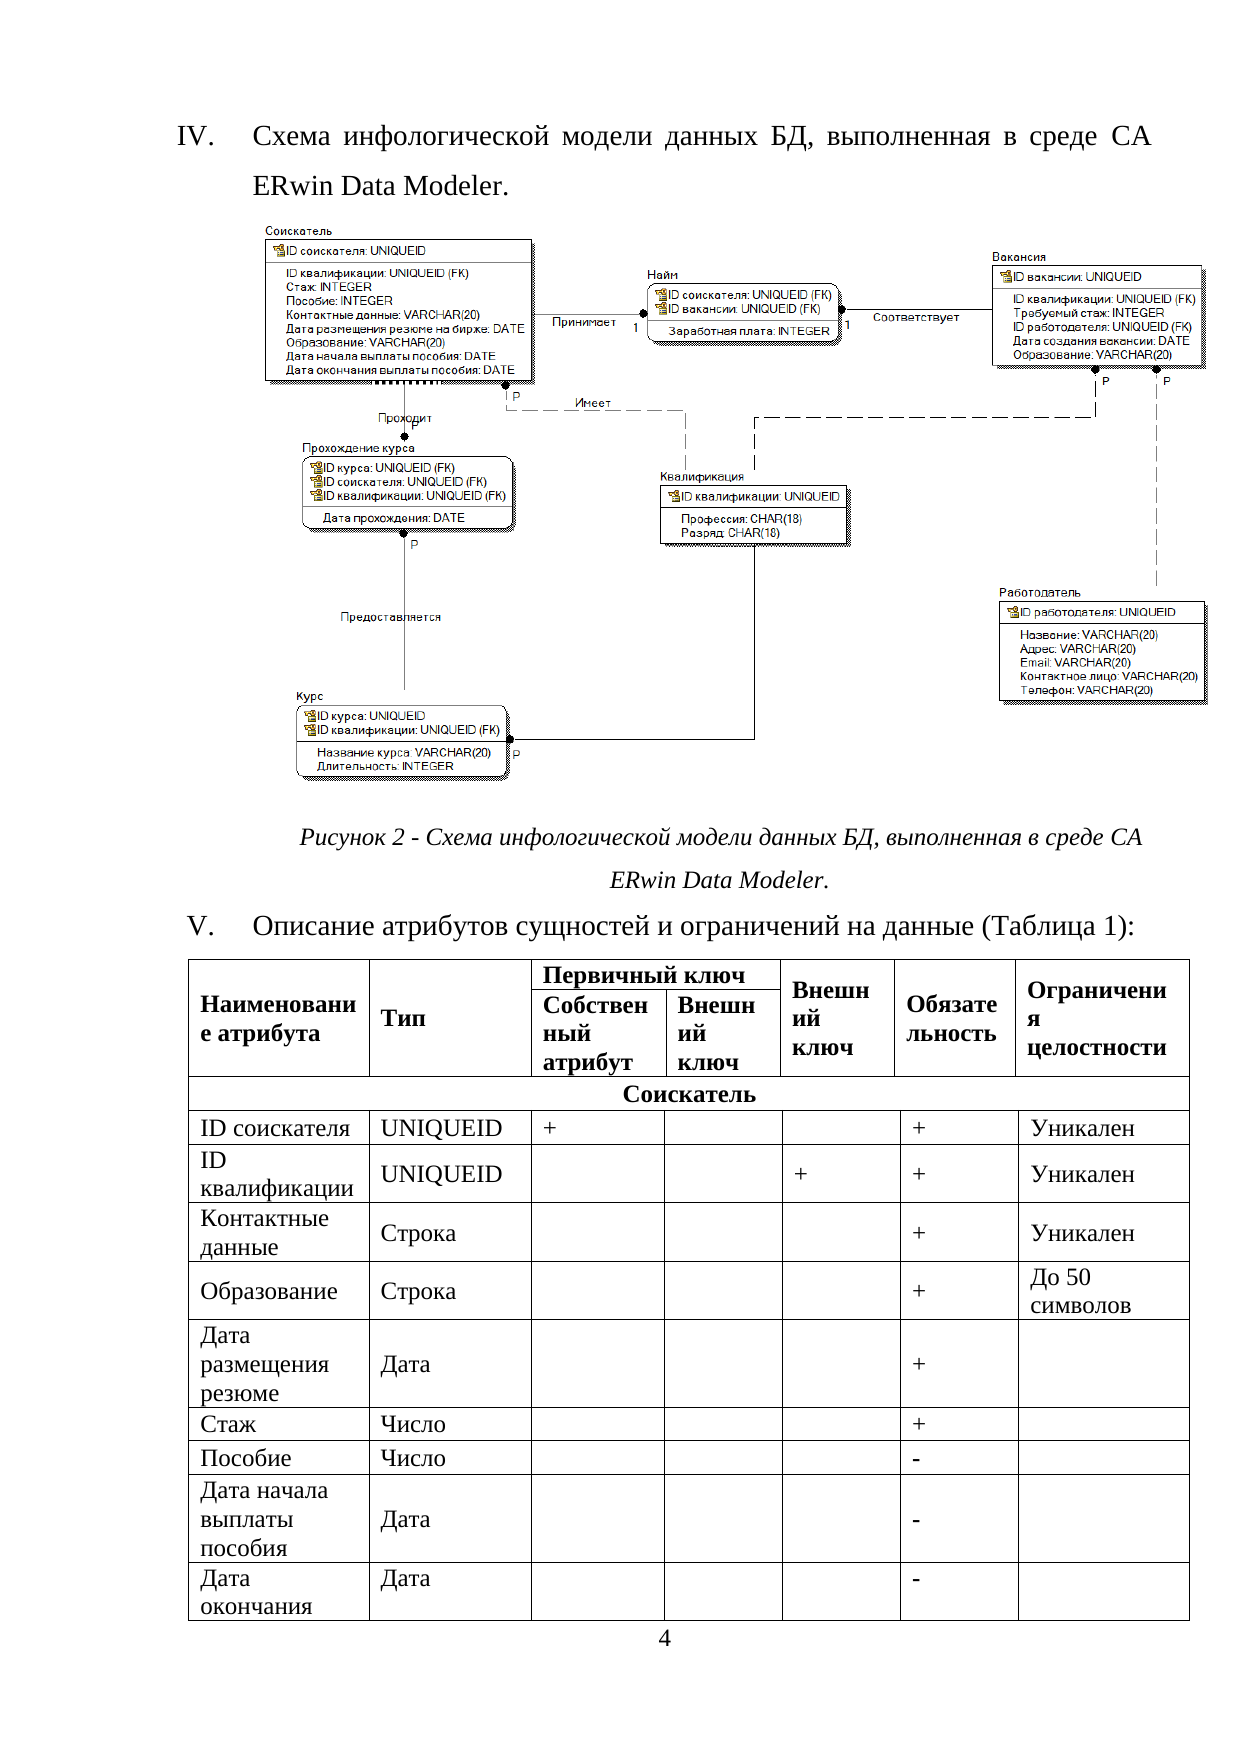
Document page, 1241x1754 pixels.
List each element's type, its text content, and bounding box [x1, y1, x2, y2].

table_cell [1019, 1475, 1189, 1562]
table_cell Число [370, 1408, 531, 1440]
table_cell [532, 1320, 664, 1407]
table_cell ID соискателя [189, 1111, 369, 1144]
table_cell [665, 1320, 782, 1407]
table_cell + [783, 1145, 900, 1202]
table_cell Дата [370, 1563, 531, 1620]
table_cell [783, 1320, 900, 1407]
table_header Первичный ключ [532, 960, 780, 989]
table_cell Дата размещения резюме [189, 1320, 369, 1407]
table_cell [532, 1441, 664, 1474]
table_cell [665, 1441, 782, 1474]
table_cell - [901, 1441, 1018, 1474]
table_cell [1019, 1563, 1189, 1620]
table_cell [1019, 1408, 1189, 1440]
table_cell Собственный атрибут [532, 990, 666, 1076]
table_cell Соискатель [189, 1077, 1189, 1110]
table_cell [665, 1475, 782, 1562]
table_cell - [901, 1475, 1018, 1562]
table_cell [783, 1441, 900, 1474]
table_header Обязательность [895, 960, 1015, 1076]
table_header Наименование атрибута [189, 960, 369, 1076]
table_cell + [901, 1262, 1018, 1319]
table_cell [665, 1408, 782, 1440]
table_cell + [901, 1203, 1018, 1261]
table_cell [532, 1408, 664, 1440]
table_cell [665, 1203, 782, 1261]
table_cell + [901, 1145, 1018, 1202]
table_cell Стаж [189, 1408, 369, 1440]
table_cell [665, 1111, 782, 1144]
table_cell [665, 1262, 782, 1319]
table_cell Строка [370, 1203, 531, 1261]
table_cell [783, 1475, 900, 1562]
table_cell [532, 1203, 664, 1261]
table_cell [189, 1563, 369, 1620]
table_cell Уникален [1019, 1111, 1189, 1144]
table_cell [665, 1145, 782, 1202]
table_cell Дата начала выплаты пособия [189, 1475, 369, 1562]
table_cell - [901, 1563, 1018, 1620]
table_cell Уникален [1019, 1145, 1189, 1202]
table_header Внешний ключ [781, 960, 894, 1076]
table_cell Дата [370, 1320, 531, 1407]
table_cell + [901, 1320, 1018, 1407]
table_cell [783, 1111, 900, 1144]
table_cell [1019, 1441, 1189, 1474]
table_cell [783, 1262, 900, 1319]
table_cell Уникален [1019, 1203, 1189, 1261]
list Описание атрибутов сущностей и ограничений на данные (Таблица 1): [215, 908, 1152, 942]
table_cell Контактные данные [189, 1203, 369, 1261]
table_cell [532, 1262, 664, 1319]
table_cell [532, 1475, 664, 1562]
table_cell Строка [370, 1262, 531, 1319]
table_cell + [901, 1408, 1018, 1440]
table_cell + [532, 1111, 664, 1144]
table_header Тип [370, 960, 531, 1076]
list Рисунок 2 - Схема инфологической модели данных БД, выполненная в среде CA ERwin Data Modeler. [290, 822, 1152, 894]
list Схема инфологической модели данных БД, выполненная в среде CA ERwin Data Modeler. [215, 118, 1152, 202]
table_cell До 50 символов [1019, 1262, 1189, 1319]
table_cell Пособие [189, 1441, 369, 1474]
table_cell UNIQUEID [370, 1111, 531, 1144]
table_cell [532, 1563, 664, 1620]
table_cell [783, 1203, 900, 1261]
table_cell Число [370, 1441, 531, 1474]
picture [252, 218, 1227, 808]
table_cell [1019, 1320, 1189, 1407]
table_cell [665, 1563, 782, 1620]
table_cell Дата [370, 1475, 531, 1562]
table_cell [783, 1408, 900, 1440]
table_cell UNIQUEID [370, 1145, 531, 1202]
table_cell ID квалификации [189, 1145, 369, 1202]
table_header Ограничения целостности [1016, 960, 1189, 1076]
table_cell + [901, 1111, 1018, 1144]
table_cell [783, 1563, 900, 1620]
table_cell [532, 1145, 664, 1202]
table_cell Образование [189, 1262, 369, 1319]
table_cell Внешний ключ [667, 990, 780, 1076]
